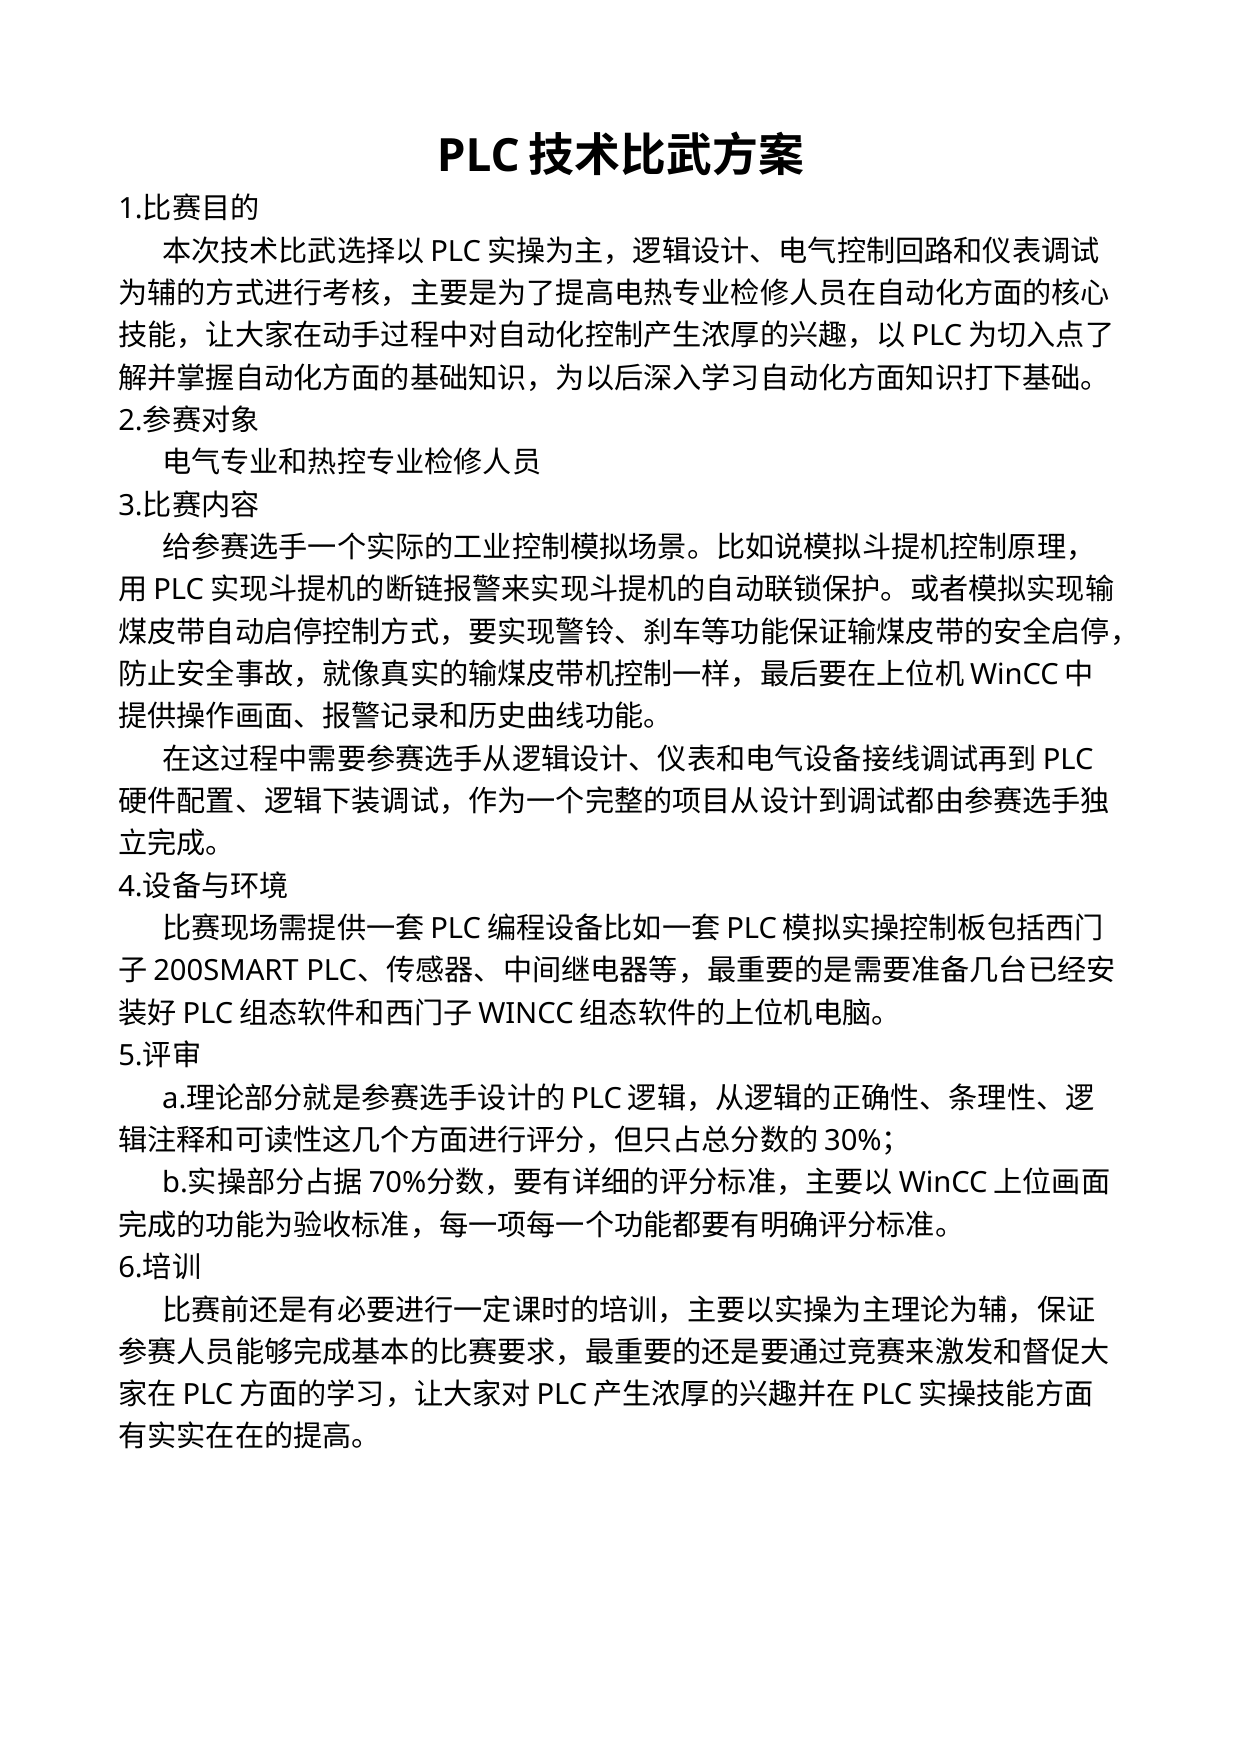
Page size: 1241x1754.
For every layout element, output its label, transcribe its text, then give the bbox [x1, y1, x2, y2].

text 本次技术比武选择以PLC实操为主，逻辑设计、电气控制回路和仪表调试为辅的方式进行考核，主要是为了提高电热专业检修人员在自动化方面的核心技能，让大家在动手过程中对自动化控制产生浓厚的兴趣，以PLC为切入点了解并掌握自动化方面的基础知识，为以后深入学习自动化方面知识打下基础。 [118, 227, 1122, 396]
text 6.培训 [118, 1244, 1122, 1286]
text 在这过程中需要参赛选手从逻辑设计、仪表和电气设备接线调试再到PLC硬件配置、逻辑下装调试，作为一个完整的项目从设计到调试都由参赛选手独立完成。 [118, 735, 1122, 862]
text 1.比赛目的 [118, 185, 1122, 227]
text a.理论部分就是参赛选手设计的PLC逻辑，从逻辑的正确性、条理性、逻辑注释和可读性这几个方面进行评分，但只占总分数的30%； [118, 1074, 1122, 1159]
text 4.设备与环境 [118, 862, 1122, 904]
text 电气专业和热控专业检修人员 [118, 439, 1122, 481]
text 比赛现场需提供一套PLC编程设备比如一套PLC模拟实操控制板包括西门子200SMART PLC、传感器、中间继电器等，最重要的是需要准备几台已经安装好PLC组态软件和西门子WINCC组态软件的上位机电脑。 [118, 904, 1122, 1032]
text 3.比赛内容 [118, 481, 1122, 523]
text PLC技术比武方案 [118, 118, 1122, 185]
text 5.评审 [118, 1032, 1122, 1074]
text 给参赛选手一个实际的工业控制模拟场景。比如说模拟斗提机控制原理，用PLC实现斗提机的断链报警来实现斗提机的自动联锁保护。或者模拟实现输煤皮带自动启停控制方式，要实现警铃、刹车等功能保证输煤皮带的安全启停，防止安全事故，就像真实的输煤皮带机控制一样，最后要在上位机WinCC中提供操作画面、报警记录和历史曲线功能。 [118, 523, 1122, 735]
text 2.参赛对象 [118, 396, 1122, 439]
text b.实操部分占据70%分数，要有详细的评分标准，主要以WinCC上位画面完成的功能为验收标准，每一项每一个功能都要有明确评分标准。 [118, 1159, 1122, 1244]
text 比赛前还是有必要进行一定课时的培训，主要以实操为主理论为辅，保证参赛人员能够完成基本的比赛要求，最重要的还是要通过竞赛来激发和督促大家在PLC方面的学习，让大家对PLC产生浓厚的兴趣并在PLC实操技能方面有实实在在的提高。 [118, 1286, 1122, 1455]
